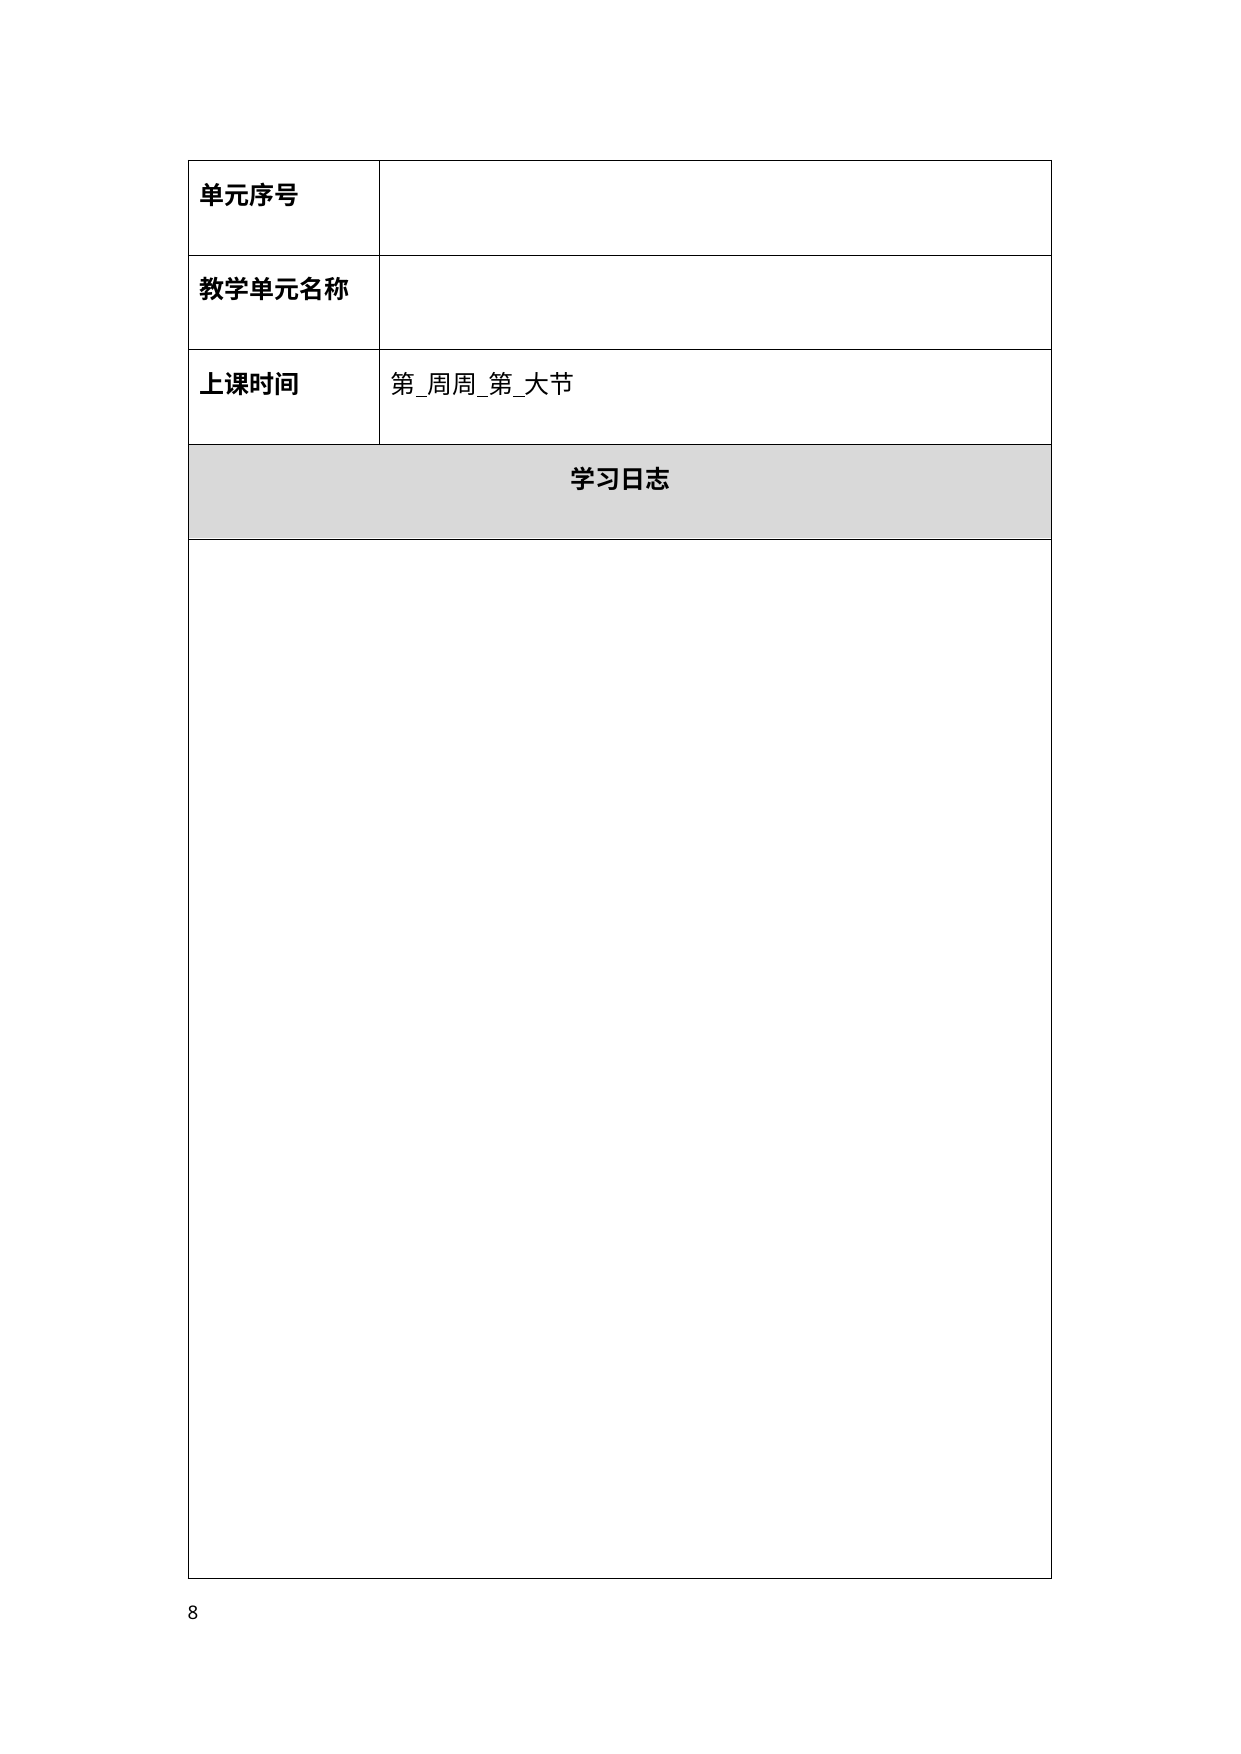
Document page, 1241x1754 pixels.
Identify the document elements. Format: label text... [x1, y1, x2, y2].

table_cell 第 周周 第 大节 [380, 350, 1051, 444]
table_cell 上课时间 [189, 350, 379, 444]
table_cell [380, 161, 1051, 254]
table_cell 单元序号 [189, 161, 379, 254]
table_cell 学习日志 [189, 445, 1051, 538]
table_cell 教学单元名称 [189, 256, 379, 349]
table_cell [380, 256, 1051, 349]
table_cell [189, 540, 1051, 1578]
